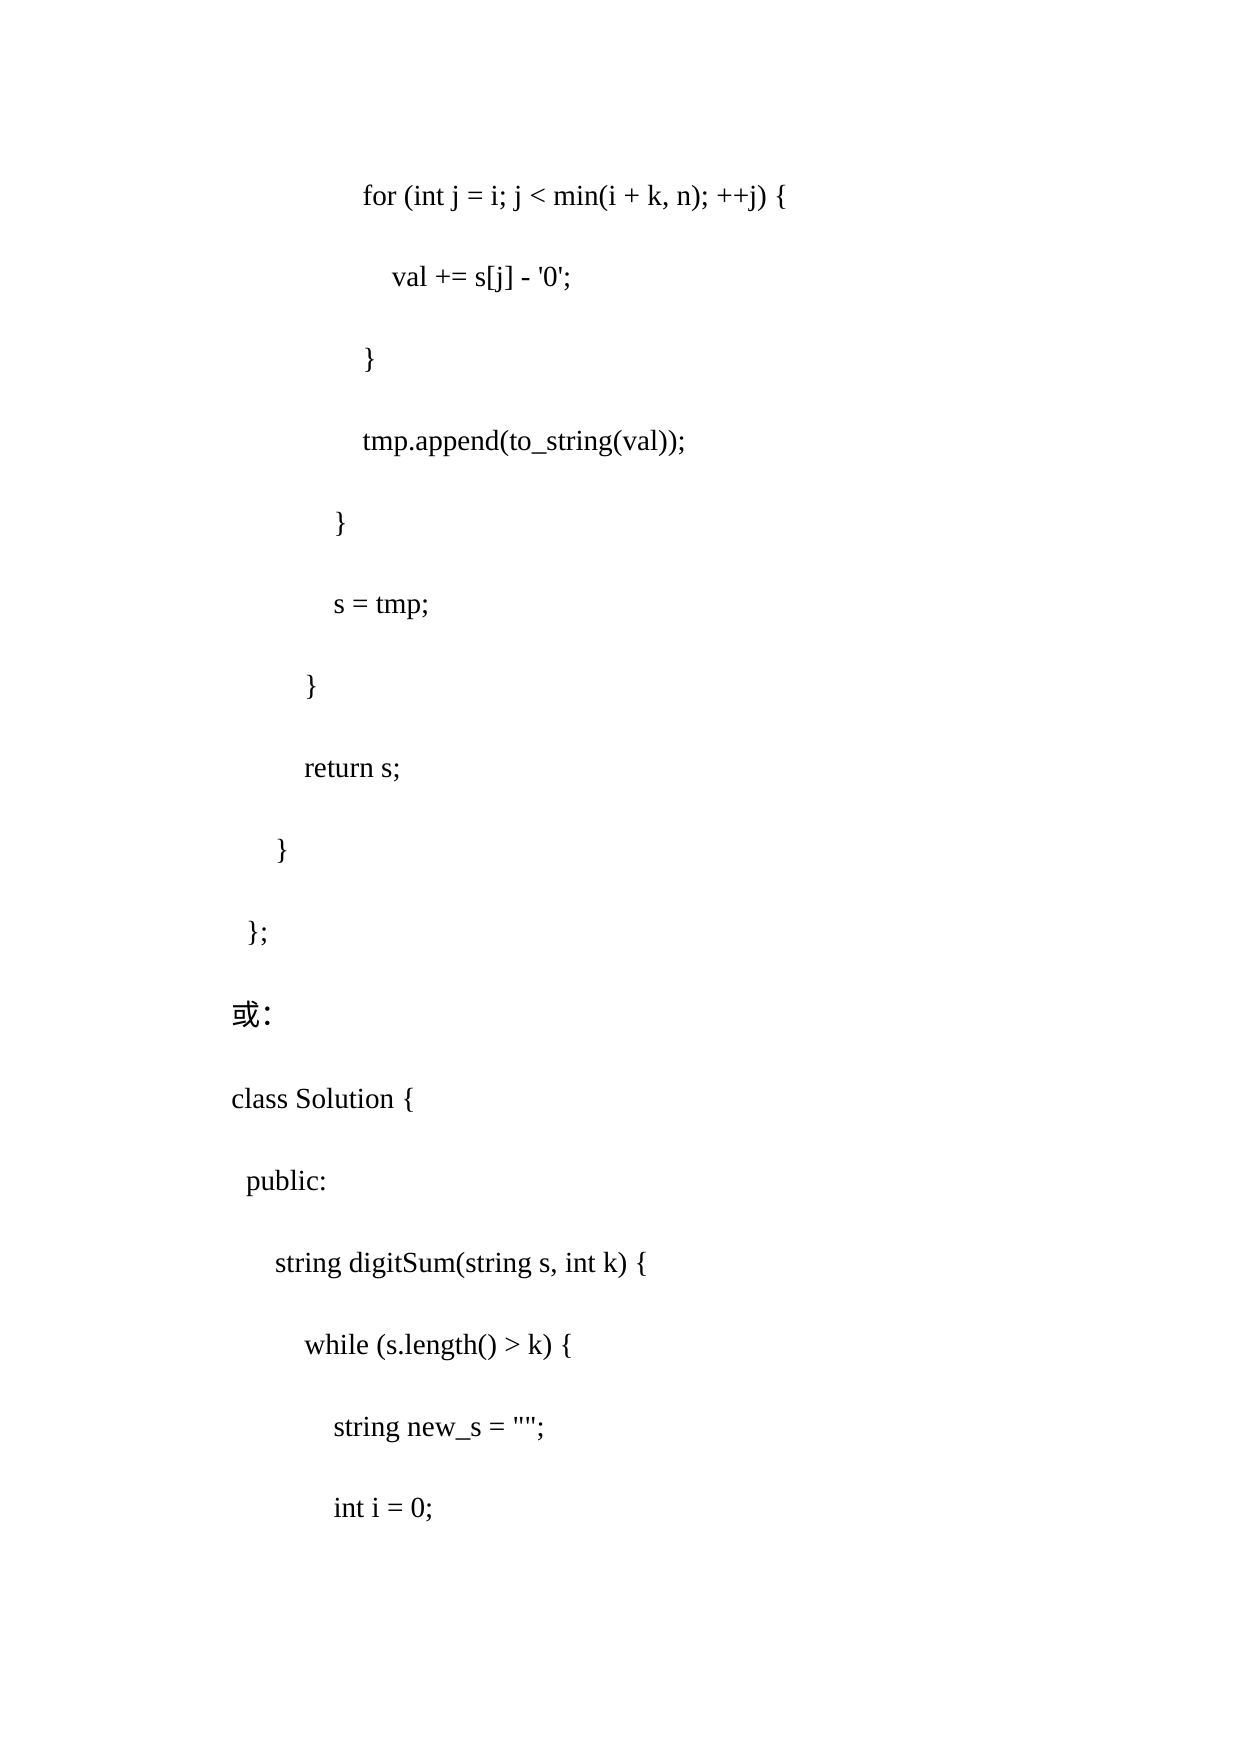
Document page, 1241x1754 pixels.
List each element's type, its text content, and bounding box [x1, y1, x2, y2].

text } [246, 816, 1053, 881]
text return s; [246, 734, 1053, 799]
text }; [246, 898, 1053, 963]
text } [246, 489, 1053, 554]
text s = tmp; [246, 571, 1053, 636]
text for (int j = i; j < min(i + k, n); ++j) { [246, 162, 1053, 227]
text while (s.length() > k) { [246, 1311, 1053, 1376]
text class Solution { [187, 1066, 1053, 1131]
text int i = 0; [246, 1475, 1053, 1540]
text val += s[j] - '0'; [246, 244, 1053, 309]
text } [246, 326, 1053, 391]
text 或： [187, 980, 1053, 1045]
text tmp.append(to_string(val)); [246, 407, 1053, 472]
text string new_s = ""; [246, 1393, 1053, 1458]
text } [246, 653, 1053, 718]
text public: [246, 1148, 1053, 1213]
text string digitSum(string s, int k) { [246, 1229, 1053, 1294]
